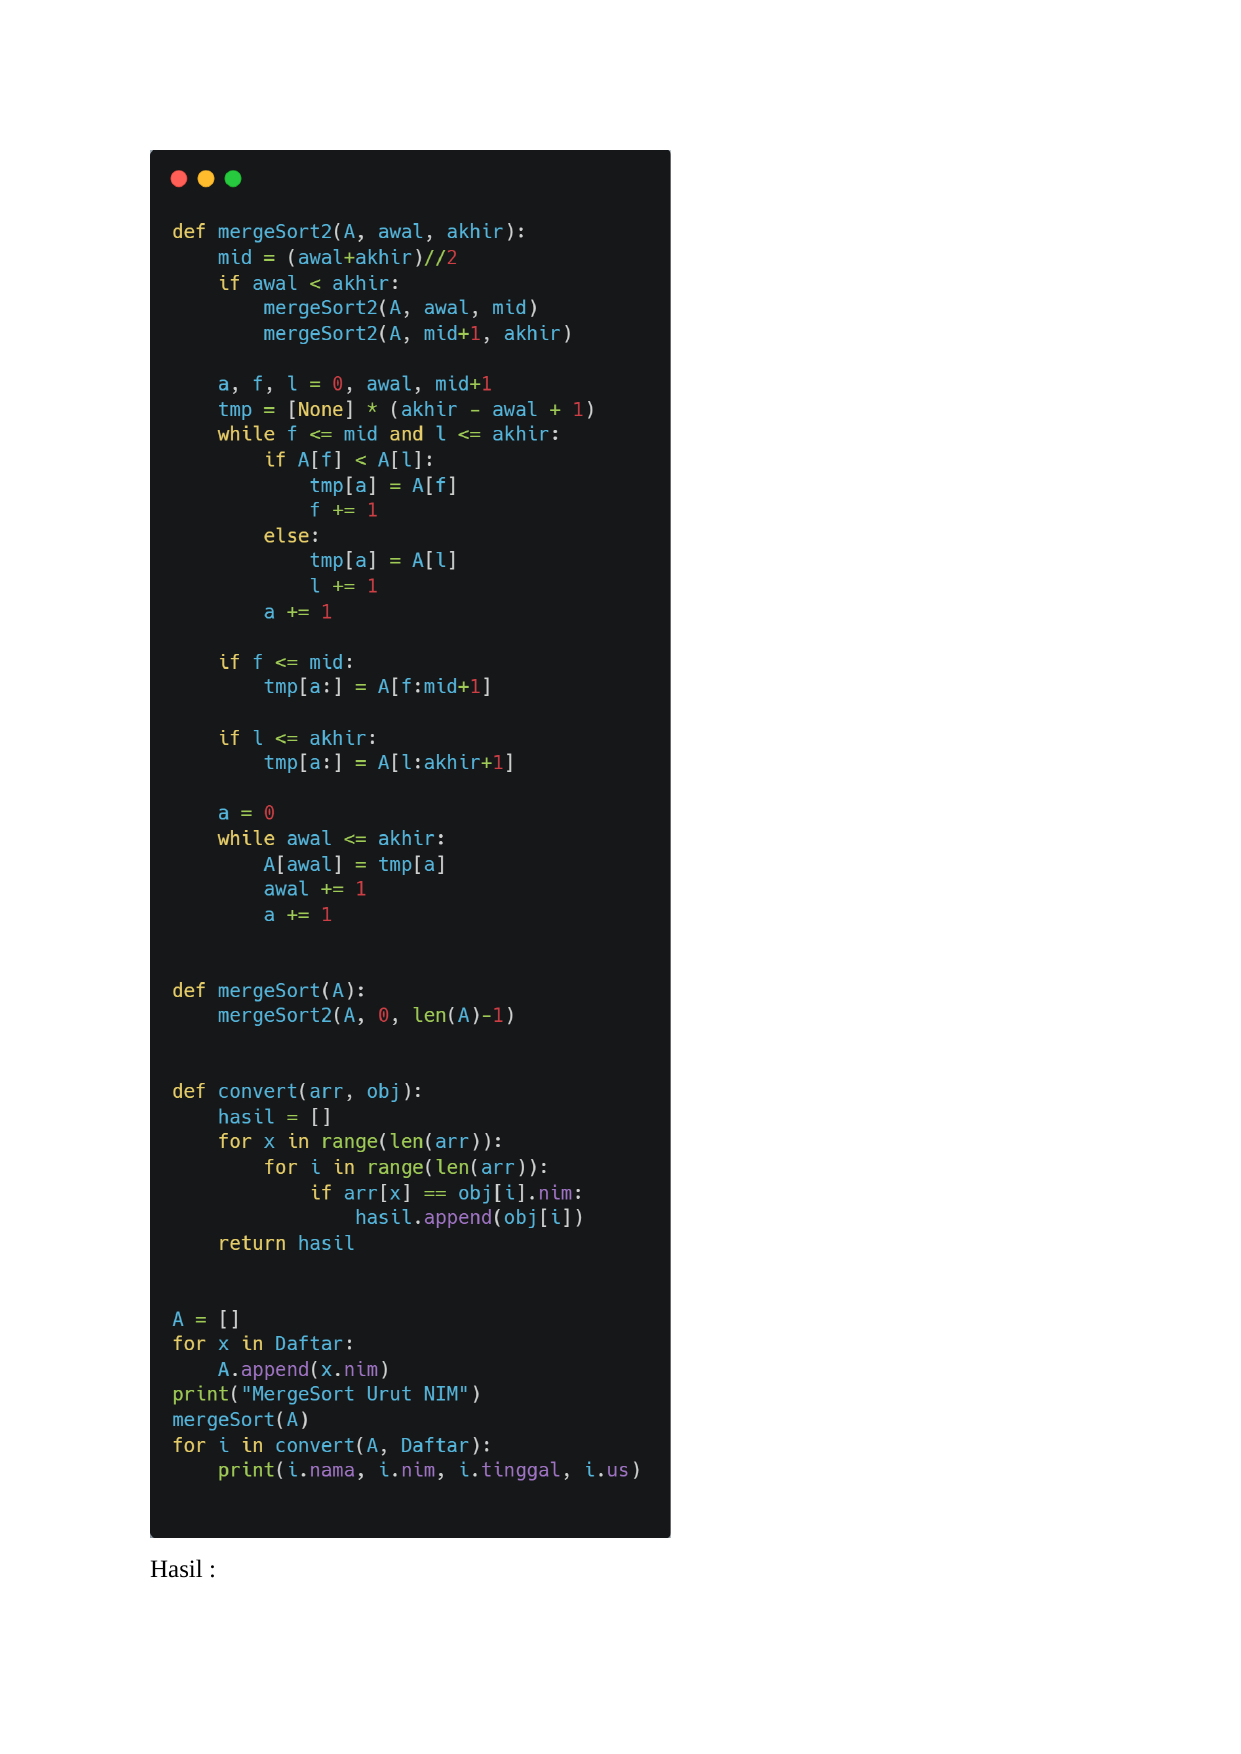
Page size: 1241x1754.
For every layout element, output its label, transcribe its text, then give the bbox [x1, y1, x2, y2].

text Hasil : [150, 1554, 1090, 1583]
picture [150, 150, 671, 1538]
